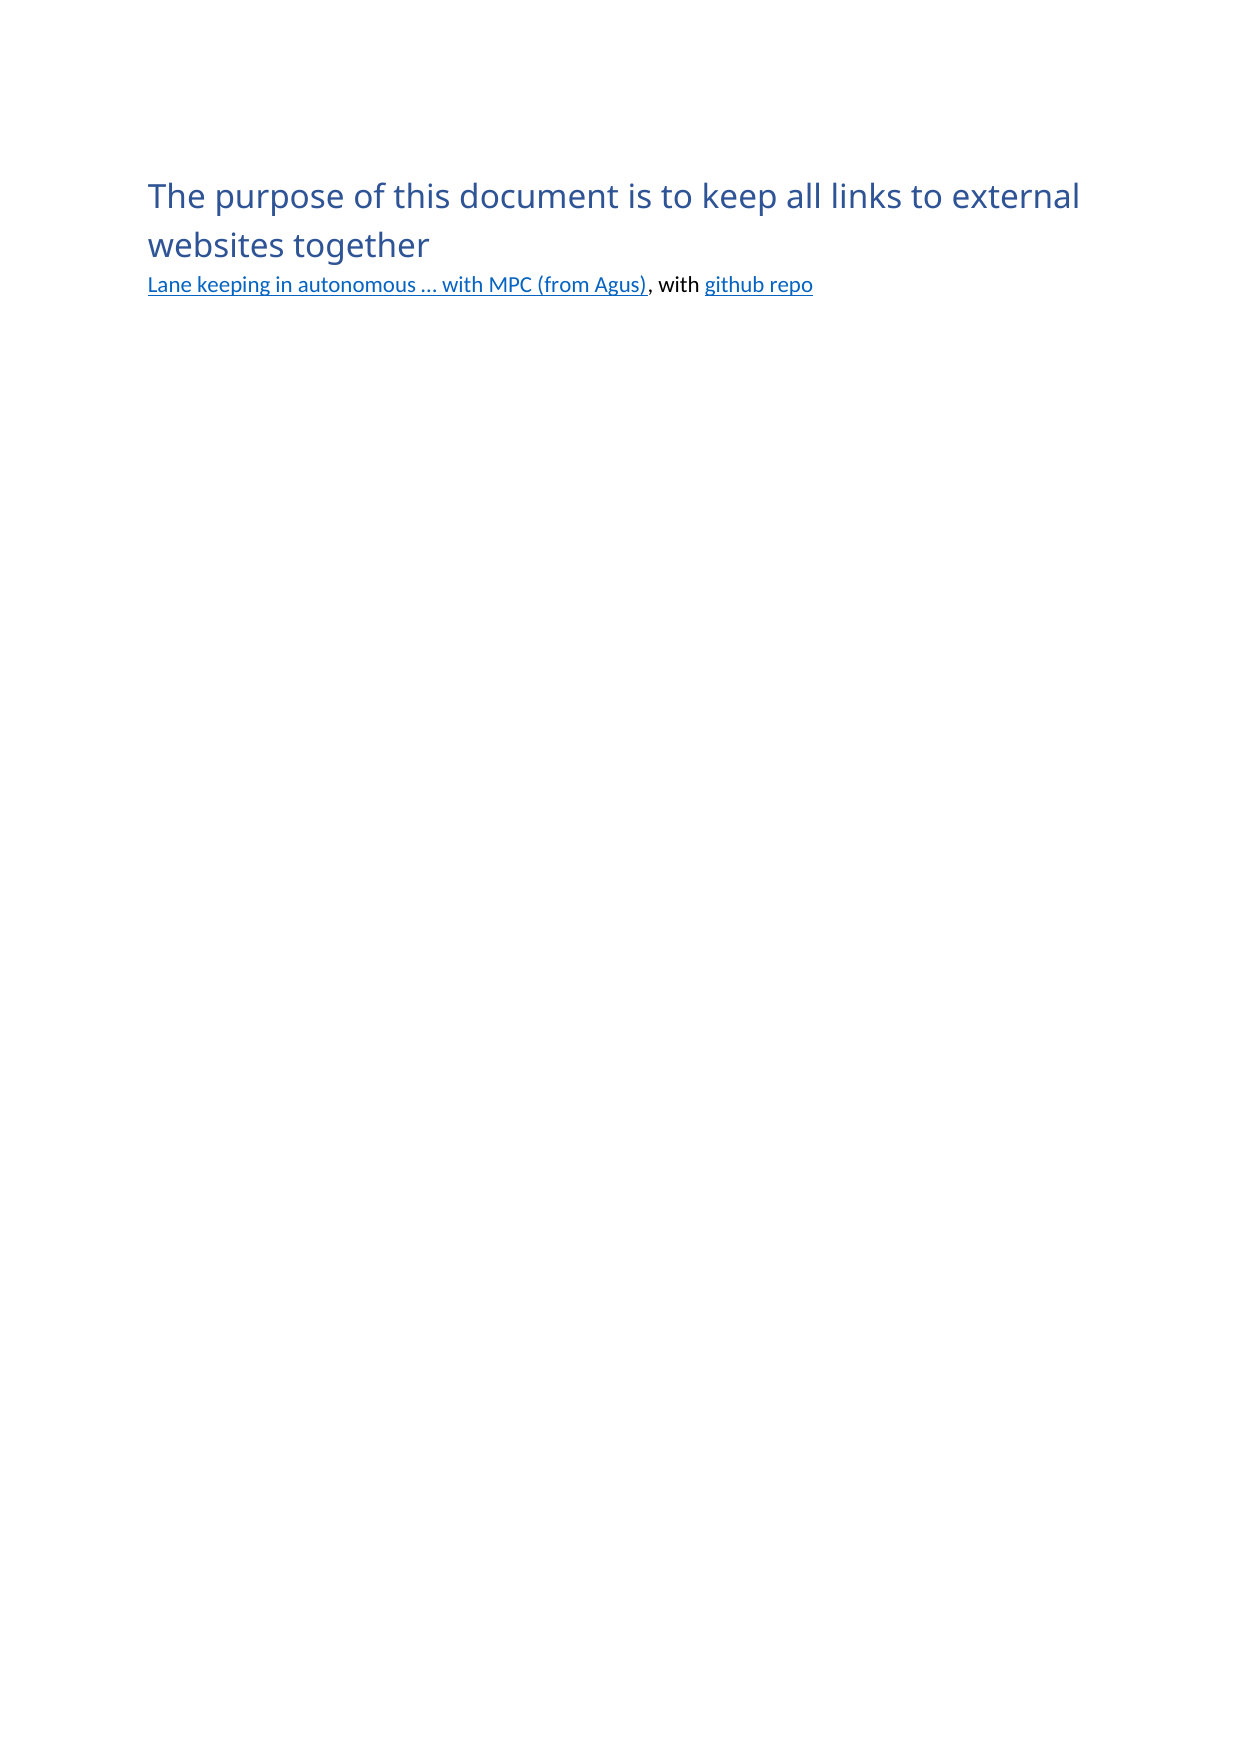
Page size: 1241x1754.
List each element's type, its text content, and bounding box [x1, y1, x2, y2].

text Lane keeping in autonomous … with MPC (from Agus), with github repo [148, 271, 1093, 298]
subtitle The purpose of this document is to keep all links to external websites together [148, 173, 1093, 267]
